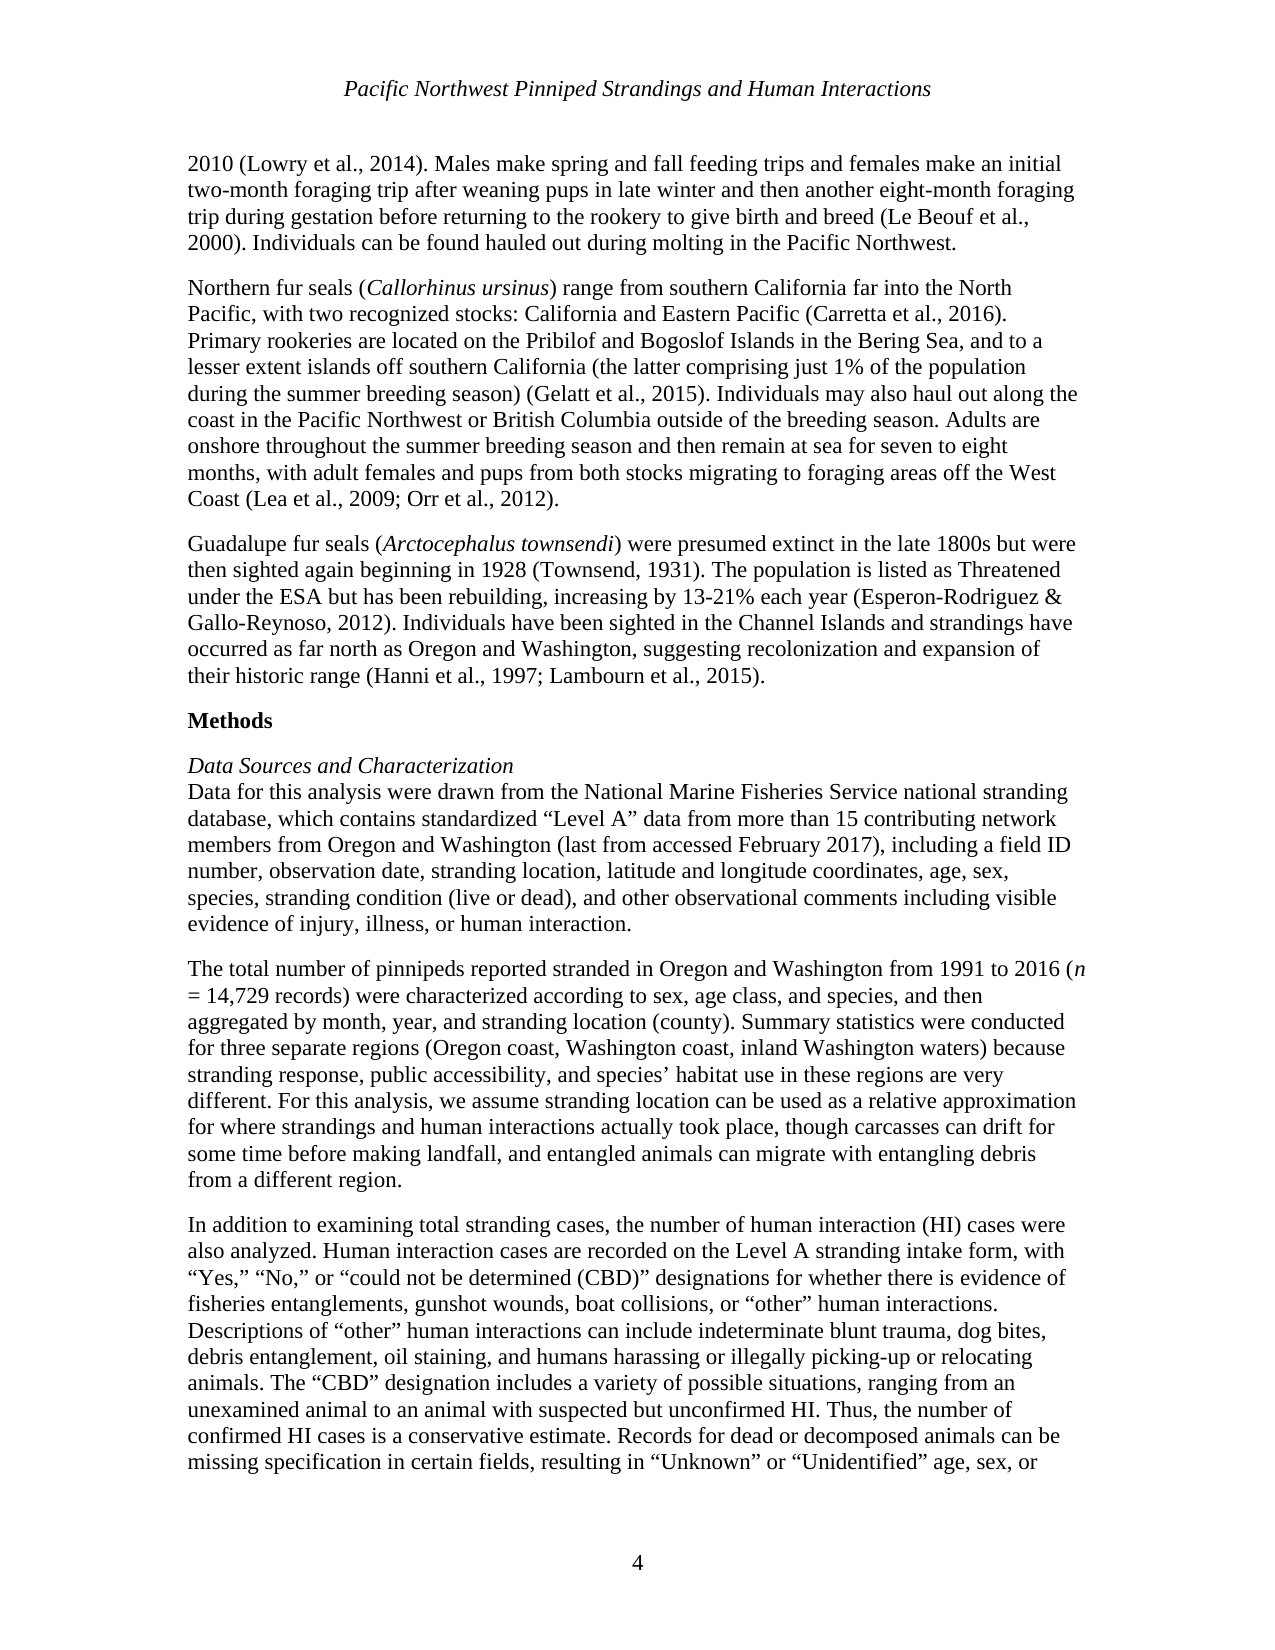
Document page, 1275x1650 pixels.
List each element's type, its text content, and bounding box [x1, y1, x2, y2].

text The total number of pinnipeds reported stranded in Oregon and Washington from 1991 to 2016 (n = 14,729 records) were characterized according to sex, age class, and species, and then aggregated by month, year, and stranding location (county). Summary statistics were conducted for three separate regions (Oregon coast, Washington coast, inland Washington waters) because stranding response, public accessibility, and species’ habitat use in these regions are very different. For this analysis, we assume stranding location can be used as a relative approximation for where strandings and human interactions actually took place, though carcasses can drift for some time before making landfall, and entangled animals can migrate with entangling debris from a different region. [187, 955, 1087, 1192]
text Guadalupe fur seals (Arctocephalus townsendi) were presumed extinct in the late 1800s but were then sighted again beginning in 1928 (Townsend, 1931). The population is listed as Threatened under the ESA but has been rebuilding, increasing by 13-21% each year (Esperon-Rodriguez & Gallo-Reynoso, 2012). Individuals have been sighted in the Channel Islands and strandings have occurred as far north as Oregon and Washington, suggesting recolonization and expansion of their historic range (Hanni et al., 1997; Lambourn et al., 2015). [187, 530, 1087, 688]
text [187, 1211, 1087, 1475]
text Methods [187, 707, 1087, 733]
text Northern fur seals (Callorhinus ursinus) range from southern California far into the North Pacific, with two recognized stocks: California and Eastern Pacific (Carretta et al., 2016). Primary rookeries are located on the Pribilof and Bogoslof Islands in the Bering Sea, and to a lesser extent islands off southern California (the latter comprising just 1% of the population during the summer breeding season) (Gelatt et al., 2015). Individuals may also haul out along the coast in the Pacific Northwest or British Columbia outside of the breeding season. Adults are onshore throughout the summer breeding season and then remain at sea for seven to eight months, with adult females and pups from both stocks migrating to foraging areas off the West Coast (Lea et al., 2009; Orr et al., 2012). [187, 274, 1087, 511]
text Data Sources and Characterization Data for this analysis were drawn from the National Marine Fisheries Service national stranding database, which contains standardized “Level A” data from more than 15 contributing network members from Oregon and Washington (last from accessed February 2017), including a field ID number, observation date, stranding location, latitude and longitude coordinates, age, sex, species, stranding condition (live or dead), and other observational comments including visible evidence of injury, illness, or human interaction. [187, 752, 1087, 937]
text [187, 150, 1087, 255]
